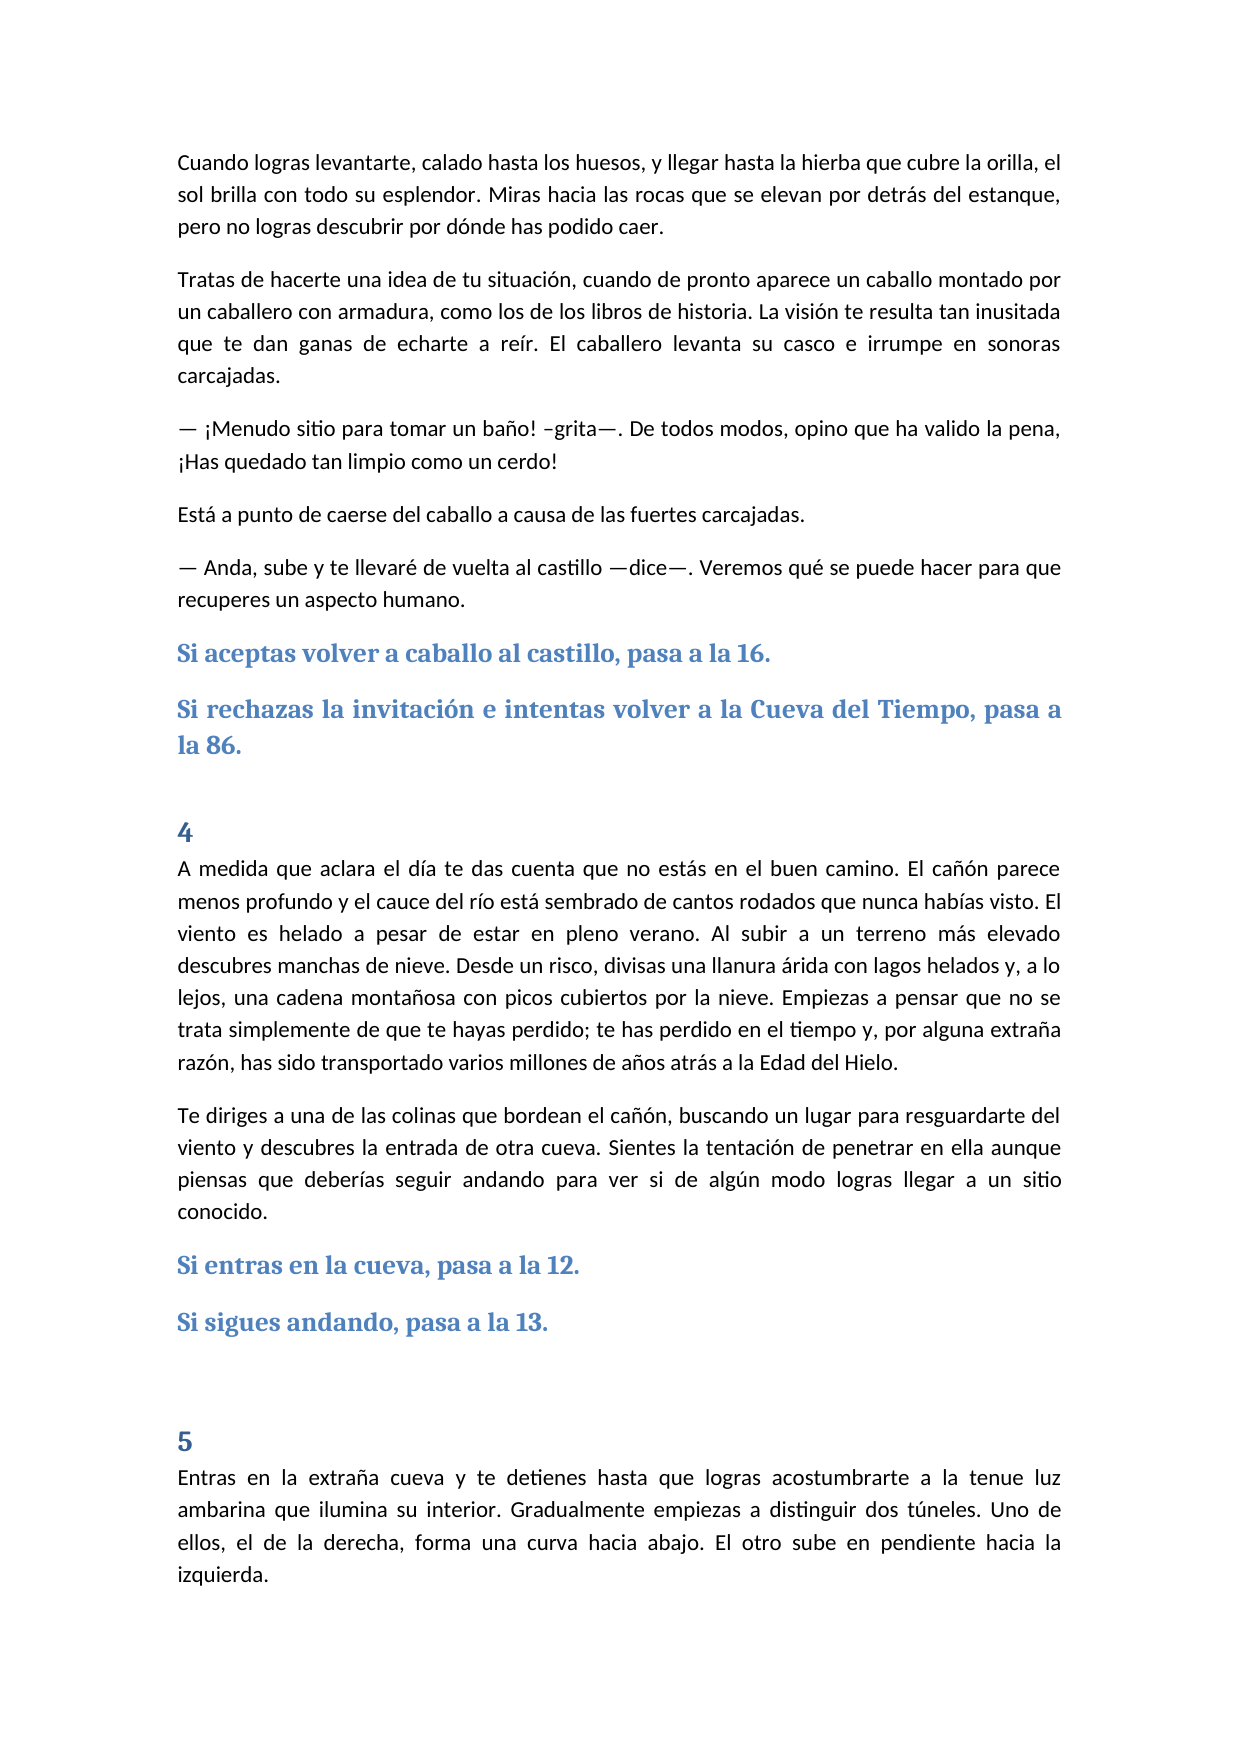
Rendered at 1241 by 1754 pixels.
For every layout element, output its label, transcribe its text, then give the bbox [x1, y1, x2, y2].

text Tratas de hacerte una idea de tu situación, cuando de pronto aparece un caballo montado por un caballero con armadura, como los de los libros de historia. La visión te resulta tan inusitada que te dan ganas de echarte a reír. El caballero levanta su casco e irrumpe en sonoras carcajadas. [177, 265, 1063, 389]
text Entras en la extraña cueva y te detienes hasta que logras acostumbrarte a la tenue luz ambarina que ilumina su interior. Gradualmente empiezas a distinguir dos túneles. Uno de ellos, el de la derecha, forma una curva hacia abajo. El otro sube en pendiente hacia la izquierda. [177, 1463, 1063, 1588]
text — Anda, sube y te llevaré de vuelta al castillo —dice—. Veremos qué se puede hacer para que recuperes un aspecto humano. [177, 553, 1063, 613]
text — ¡Menudo sitio para tomar un baño! –grita—. De todos modos, opino que ha valido la pena, ¡Has quedado tan limpio como un cerdo! [177, 414, 1063, 475]
text Te diriges a una de las colinas que bordean el cañón, buscando un lugar para resguardarte del viento y descubres la entrada de otra cueva. Sientes la tentación de penetrar en ella aunque piensas que deberías seguir andando para ver si de algún modo logras llegar a un sitio conocido. [177, 1101, 1063, 1225]
subtitle Si aceptas volver a caballo al castillo, pasa a la 16. [177, 638, 1063, 669]
subtitle Si sigues andando, pasa a la 13. [177, 1307, 1063, 1338]
text A medida que aclara el día te das cuenta que no estás en el buen camino. El cañón parece menos profundo y el cauce del río está sembrado de cantos rodados que nunca habías visto. El viento es helado a pesar de estar en pleno verano. Al subir a un terreno más elevado descubres manchas de nieve. Desde un risco, divisas una llanura árida con lagos helados y, a lo lejos, una cadena montañosa con picos cubiertos por la nieve. Empiezas a pensar que no se trata simplemente de que te hayas perdido; te has perdido en el tiempo y, por alguna extraña razón, has sido transportado varios millones de años atrás a la Edad del Hielo. [177, 854, 1063, 1076]
subtitle 5 [177, 1425, 1063, 1458]
text Cuando logras levantarte, calado hasta los huesos, y llegar hasta la hierba que cubre la orilla, el sol brilla con todo su esplendor. Miras hacia las rocas que se elevan por detrás del estanque, pero no logras descubrir por dónde has podido caer. [177, 148, 1063, 240]
subtitle Si entras en la cueva, pasa a la 12. [177, 1250, 1063, 1281]
subtitle Si rechazas la invitación e intentas volver a la Cueva del Tiempo, pasa a la 86. [177, 694, 1063, 761]
subtitle 4 [177, 816, 1063, 849]
text Está a punto de caerse del caballo a causa de las fuertes carcajadas. [177, 500, 1063, 528]
